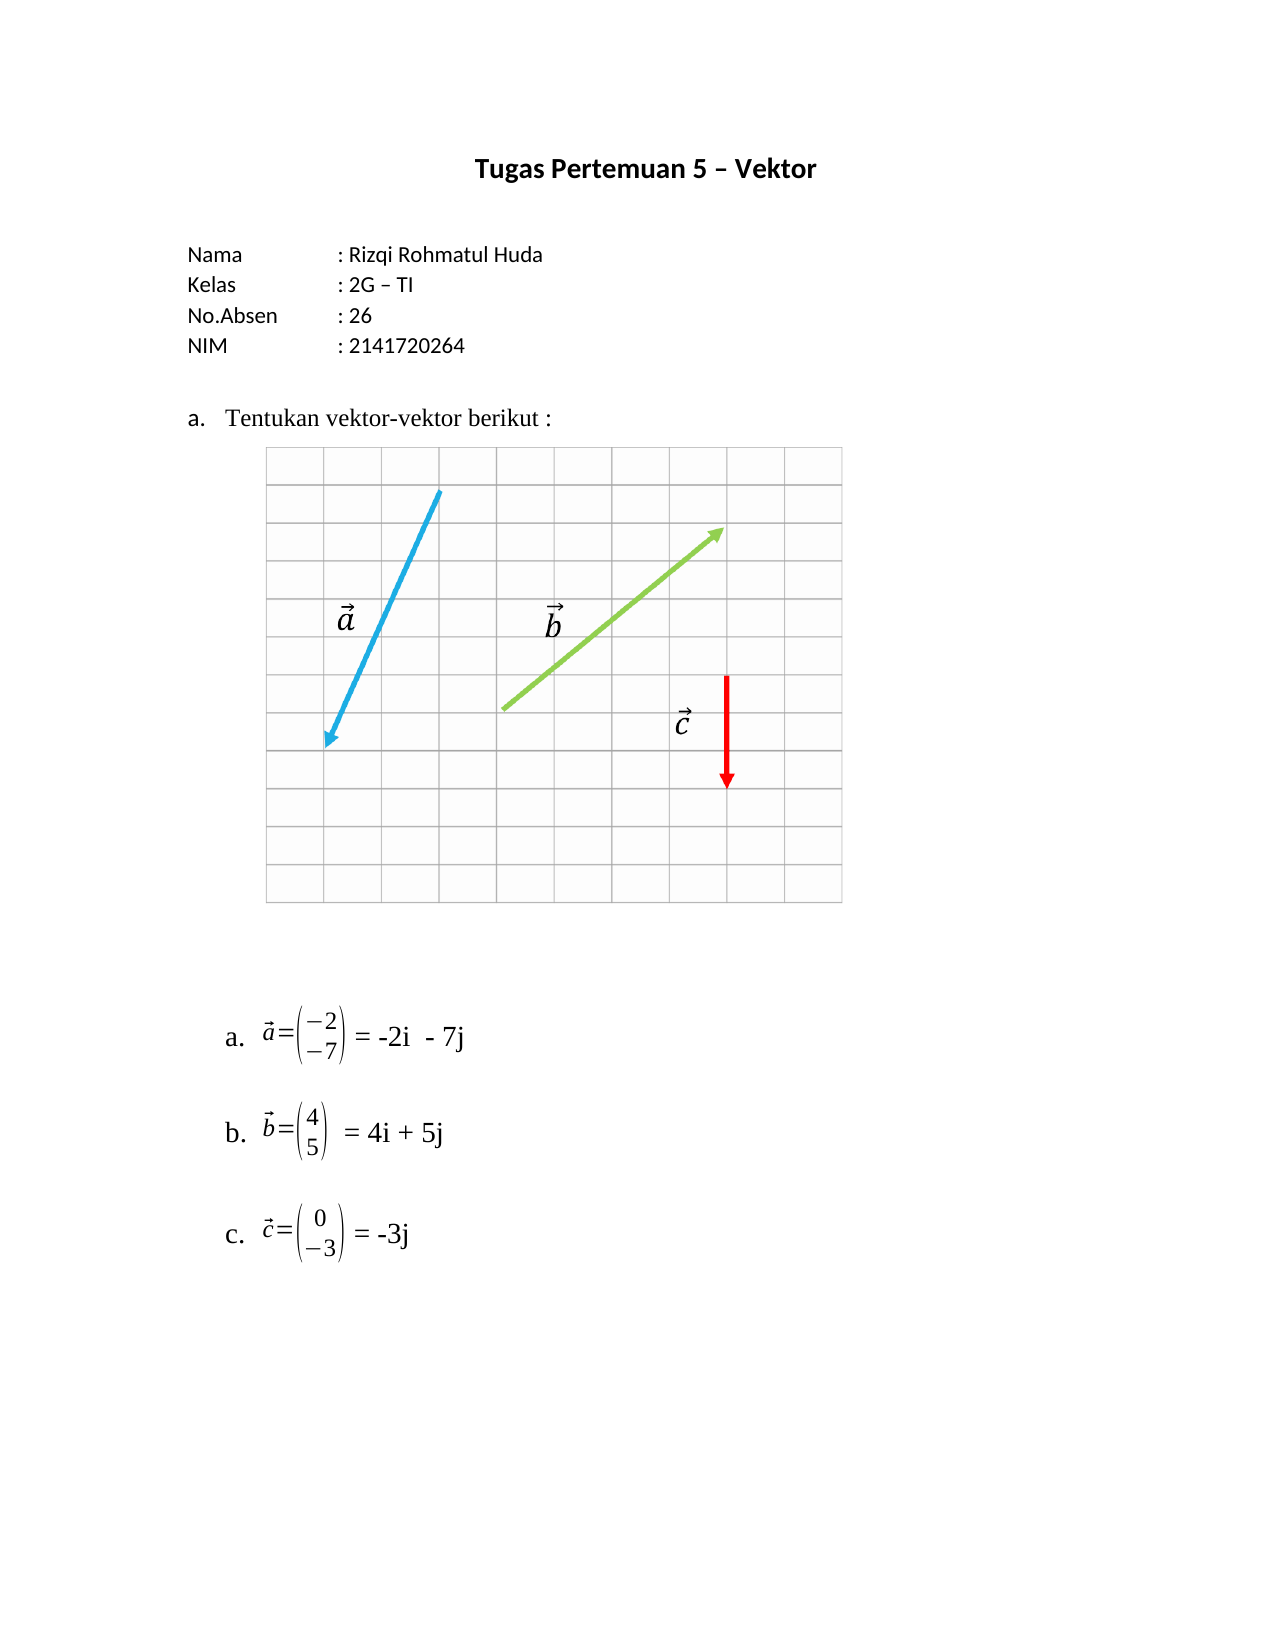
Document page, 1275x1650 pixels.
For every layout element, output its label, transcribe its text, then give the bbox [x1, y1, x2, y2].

text Tugas Pertemuan 5 – Vektor [187, 150, 1104, 186]
text No.Absen : 26 [187, 301, 1104, 329]
text Kelas : 2G – TI [187, 271, 1104, 298]
text NIM : 2141720264 [187, 331, 1104, 359]
list = -3j [225, 1202, 963, 1264]
list Tentukan vektor-vektor berikut : [187, 402, 1104, 433]
list = 4i + 5j [225, 1101, 963, 1163]
text Nama : Rizqi Rohmatul Huda [187, 240, 1104, 268]
list = -2i - 7j [225, 1004, 963, 1067]
picture [265, 447, 843, 904]
